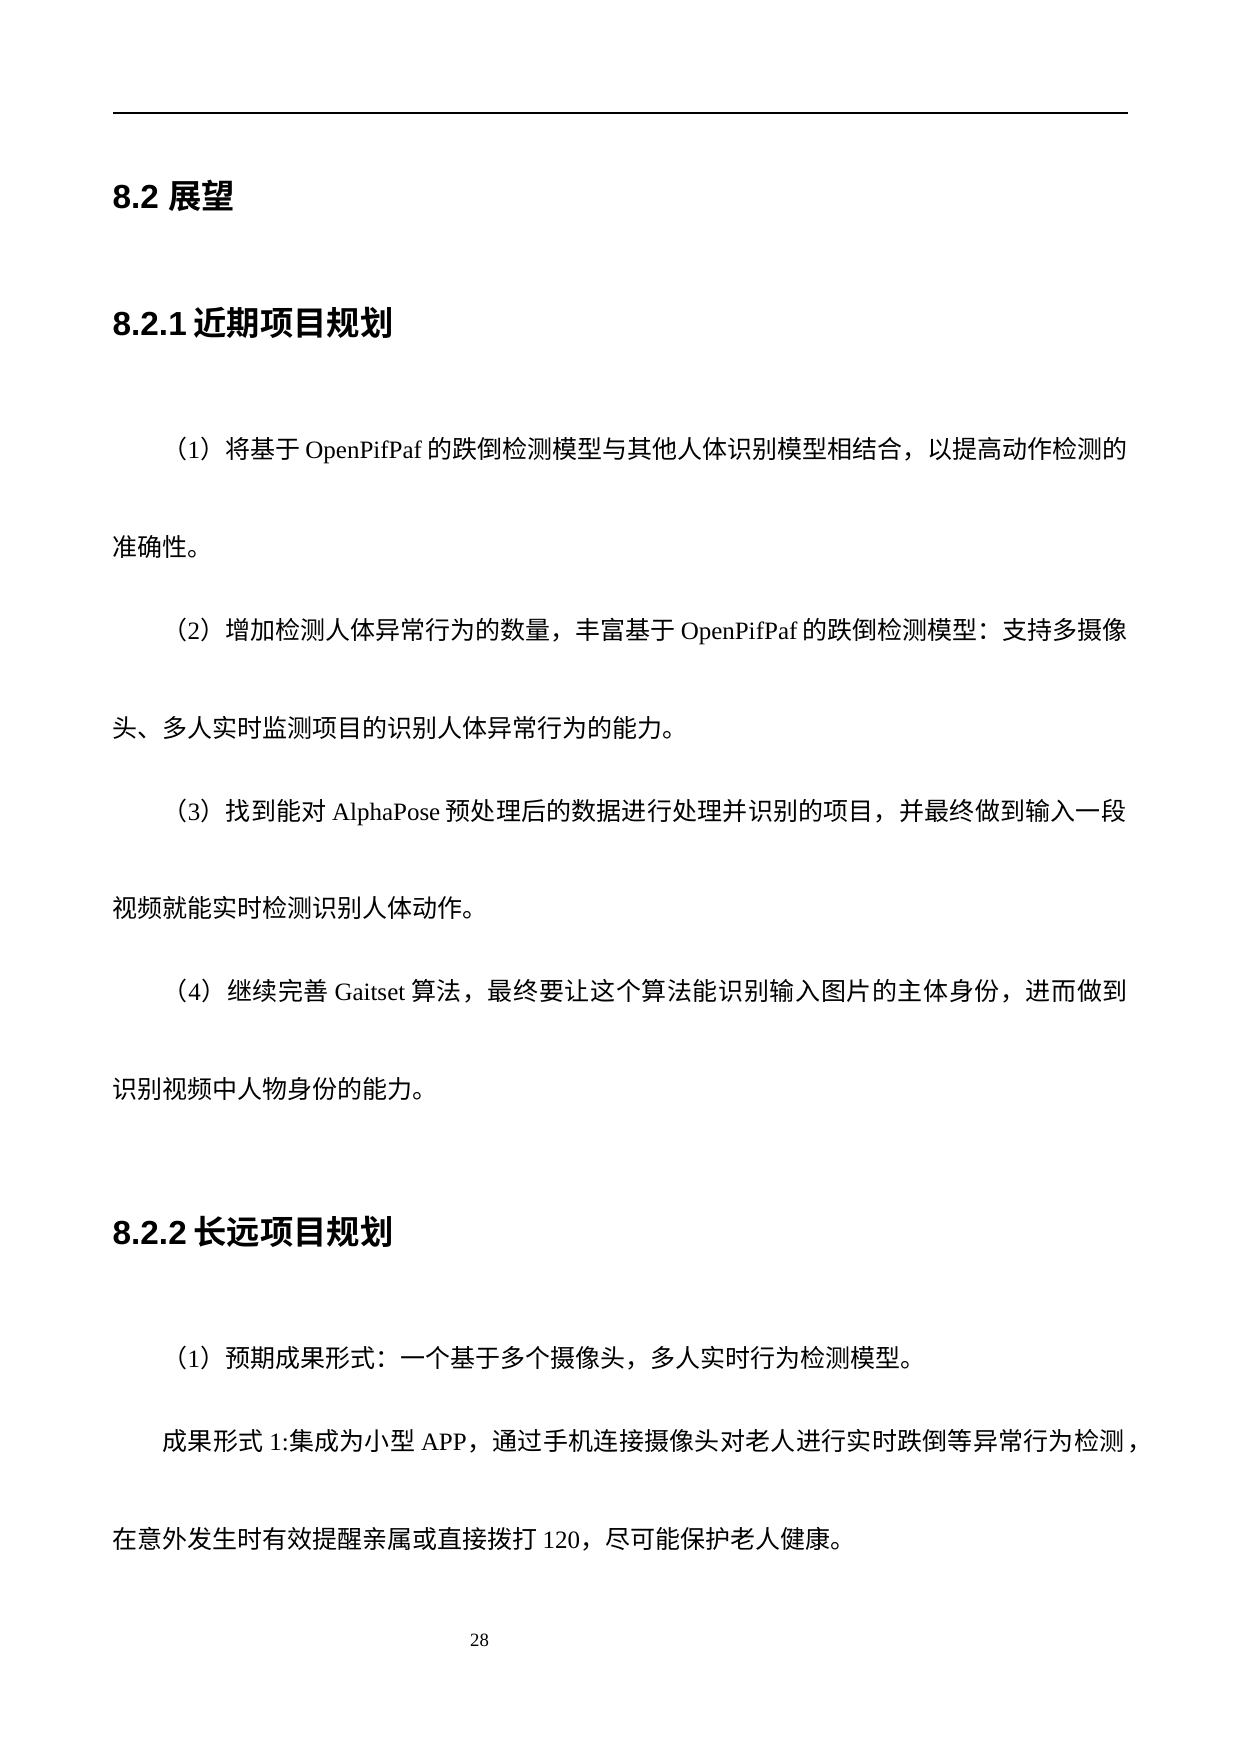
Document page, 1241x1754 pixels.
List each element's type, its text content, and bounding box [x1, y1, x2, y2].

subtitle 8.2.1近期项目规划 [112, 289, 1128, 354]
text （1）预期成果形式：一个基于多个摄像头，多人实时行为检测模型。 [112, 1324, 1128, 1389]
subtitle 8.2 展望 [112, 162, 1128, 227]
text （4）继续完善Gaitset算法，最终要让这个算法能识别输入图片的主体身份，进而做到识别视频中人物身份的能力。 [112, 957, 1128, 1120]
subtitle 8.2.2长远项目规划 [112, 1198, 1128, 1263]
text 成果形式1:集成为小型APP，通过手机连接摄像头对老人进行实时跌倒等异常行为检测，在意外发生时有效提醒亲属或直接拨打120，尽可能保护老人健康。 [112, 1407, 1128, 1570]
text （1）将基于OpenPifPaf的跌倒检测模型与其他人体识别模型相结合，以提高动作检测的准确性。 [112, 416, 1128, 578]
text （3）找到能对AlphaPose预处理后的数据进行处理并识别的项目，并最终做到输入一段视频就能实时检测识别人体动作。 [112, 777, 1128, 939]
text （2）增加检测人体异常行为的数量，丰富基于OpenPifPaf的跌倒检测模型：支持多摄像头、多人实时监测项目的识别人体异常行为的能力。 [112, 596, 1128, 759]
